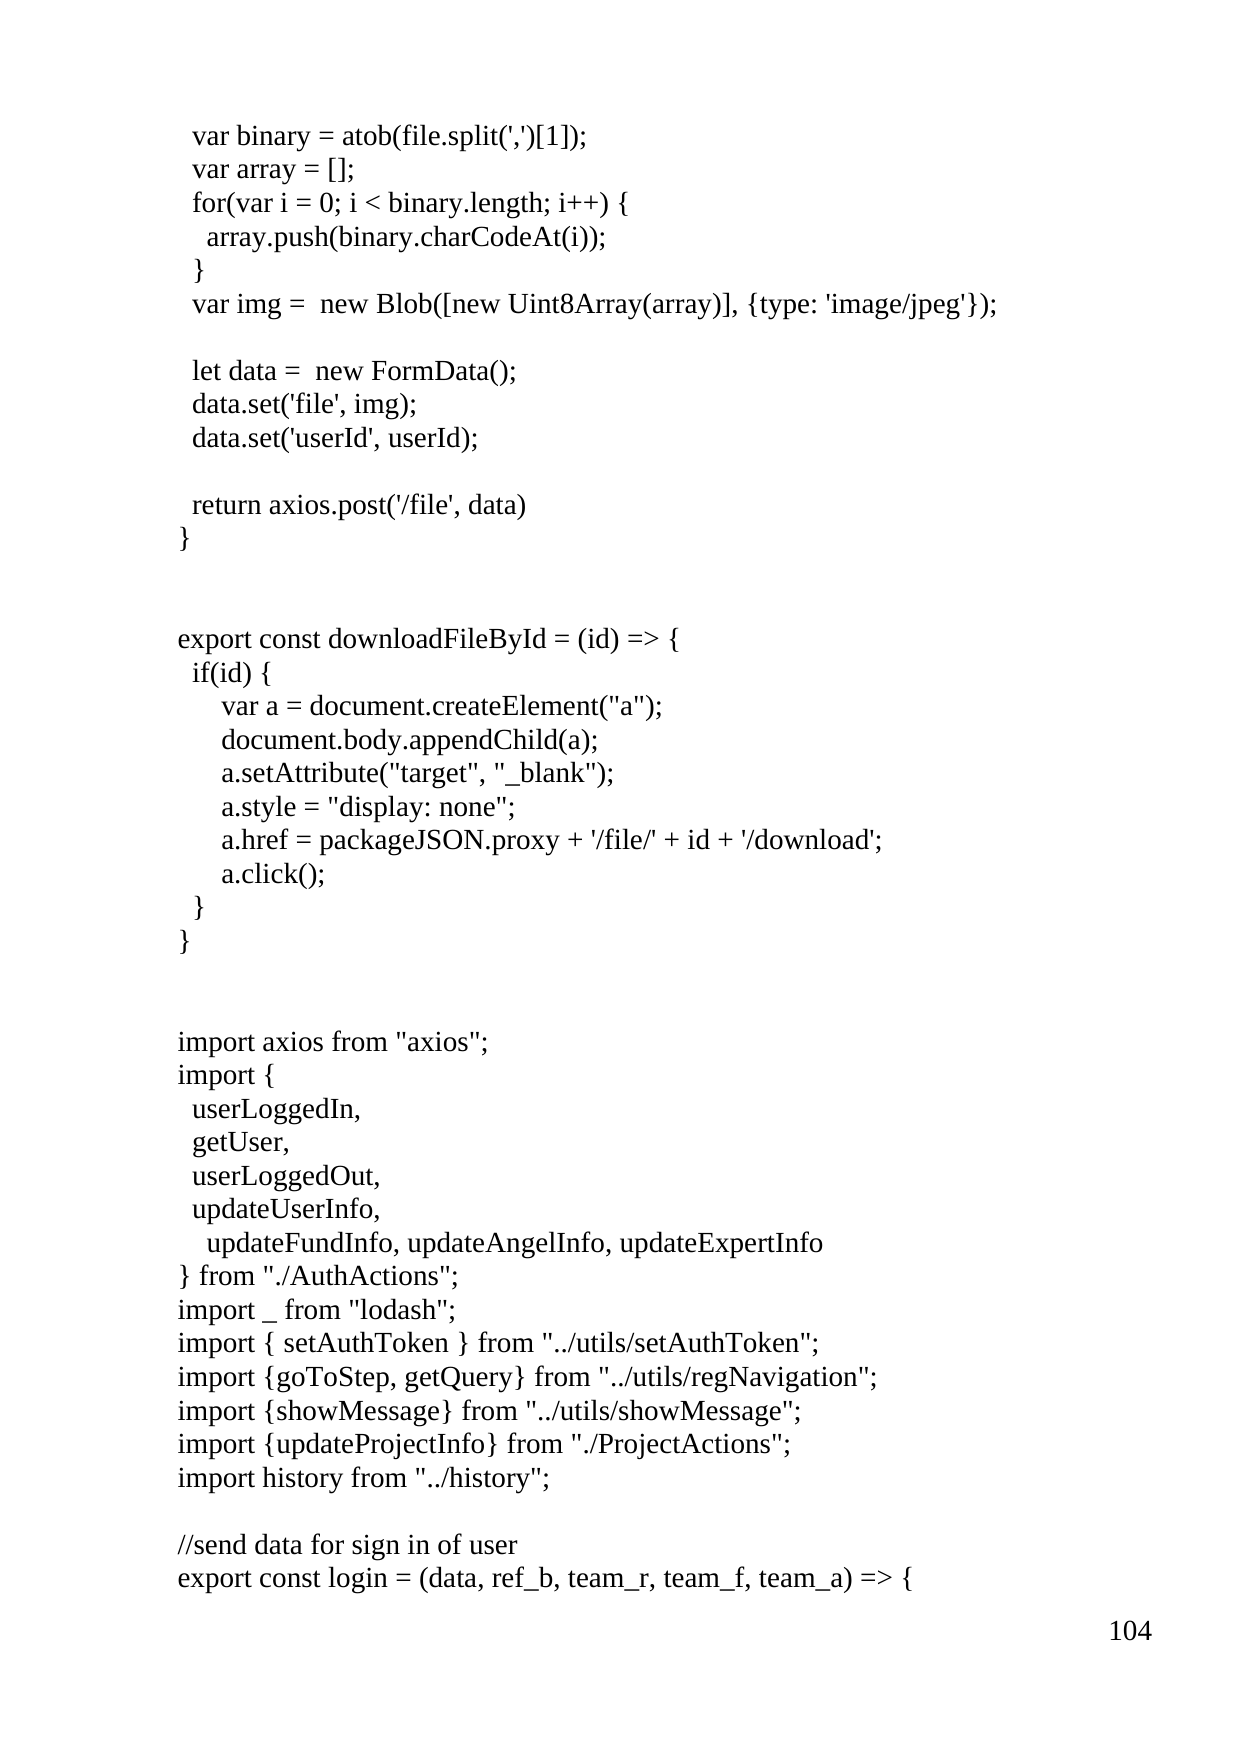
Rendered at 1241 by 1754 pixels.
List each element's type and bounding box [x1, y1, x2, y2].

text [177, 118, 1152, 1024]
text [177, 1024, 1152, 1594]
